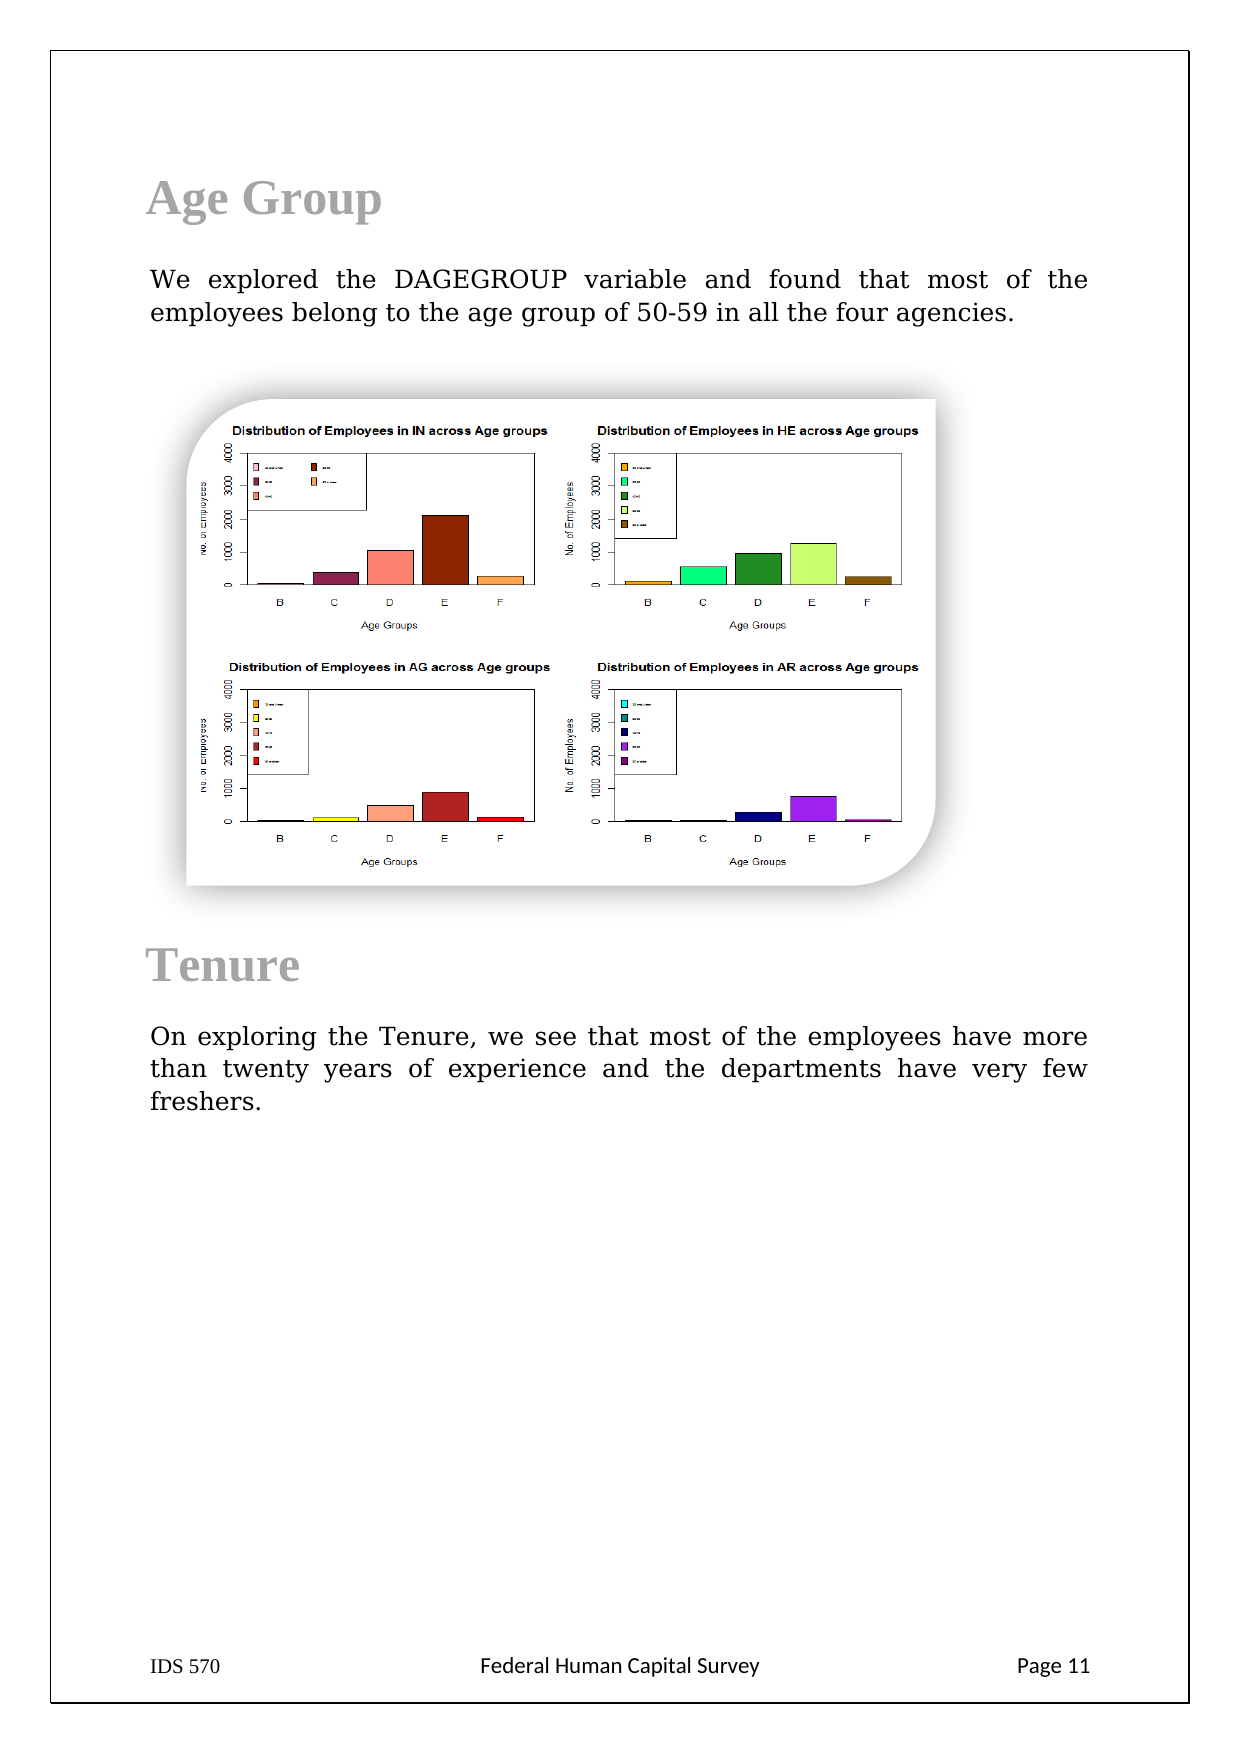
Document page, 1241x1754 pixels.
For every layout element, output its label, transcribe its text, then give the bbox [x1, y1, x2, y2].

text On exploring the Tenure, we see that most of the employees have more than twenty years of experience and the departments have very few freshers. [150, 1021, 1089, 1115]
text We explored the DAGEGROUP variable and found that most of the employees belong to the age group of 50-59 in all the four agencies. [150, 264, 1089, 326]
picture [202, 414, 920, 871]
